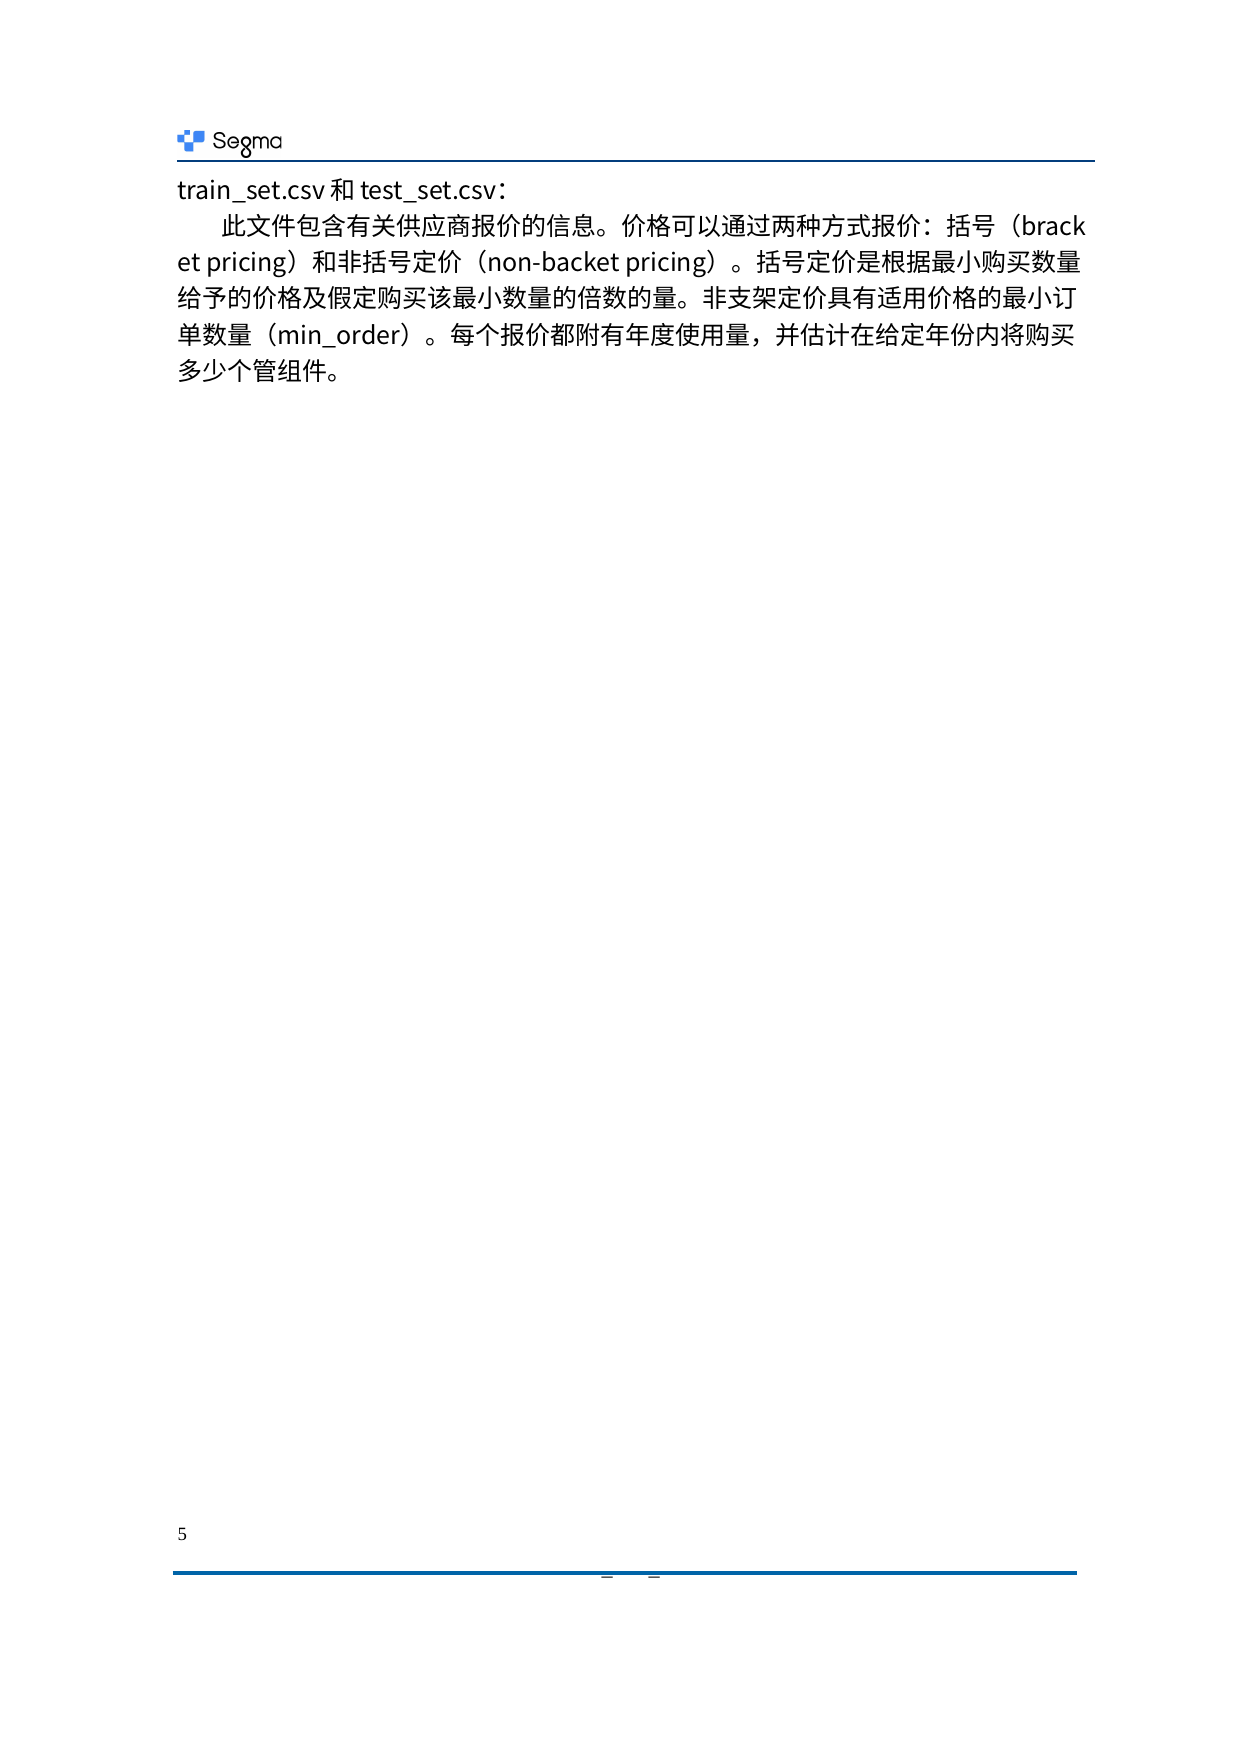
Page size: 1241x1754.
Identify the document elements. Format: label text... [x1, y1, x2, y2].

text 此文件包含有关供应商报价的信息。价格可以通过两种方式报价：括号（bracket pricing）和非括号定价（non-backet pricing）。括号定价是根据最小购买数量给予的价格及假定购买该最小数量的倍数的量。非支架定价具有适用价格的最小订单数量（min_order）。每个报价都附有年度使用量，并估计在给定年份内将购买多少个管组件。 [177, 206, 1092, 388]
picture [177, 130, 282, 158]
text train_set.csv和test_set.csv： [177, 170, 1092, 206]
